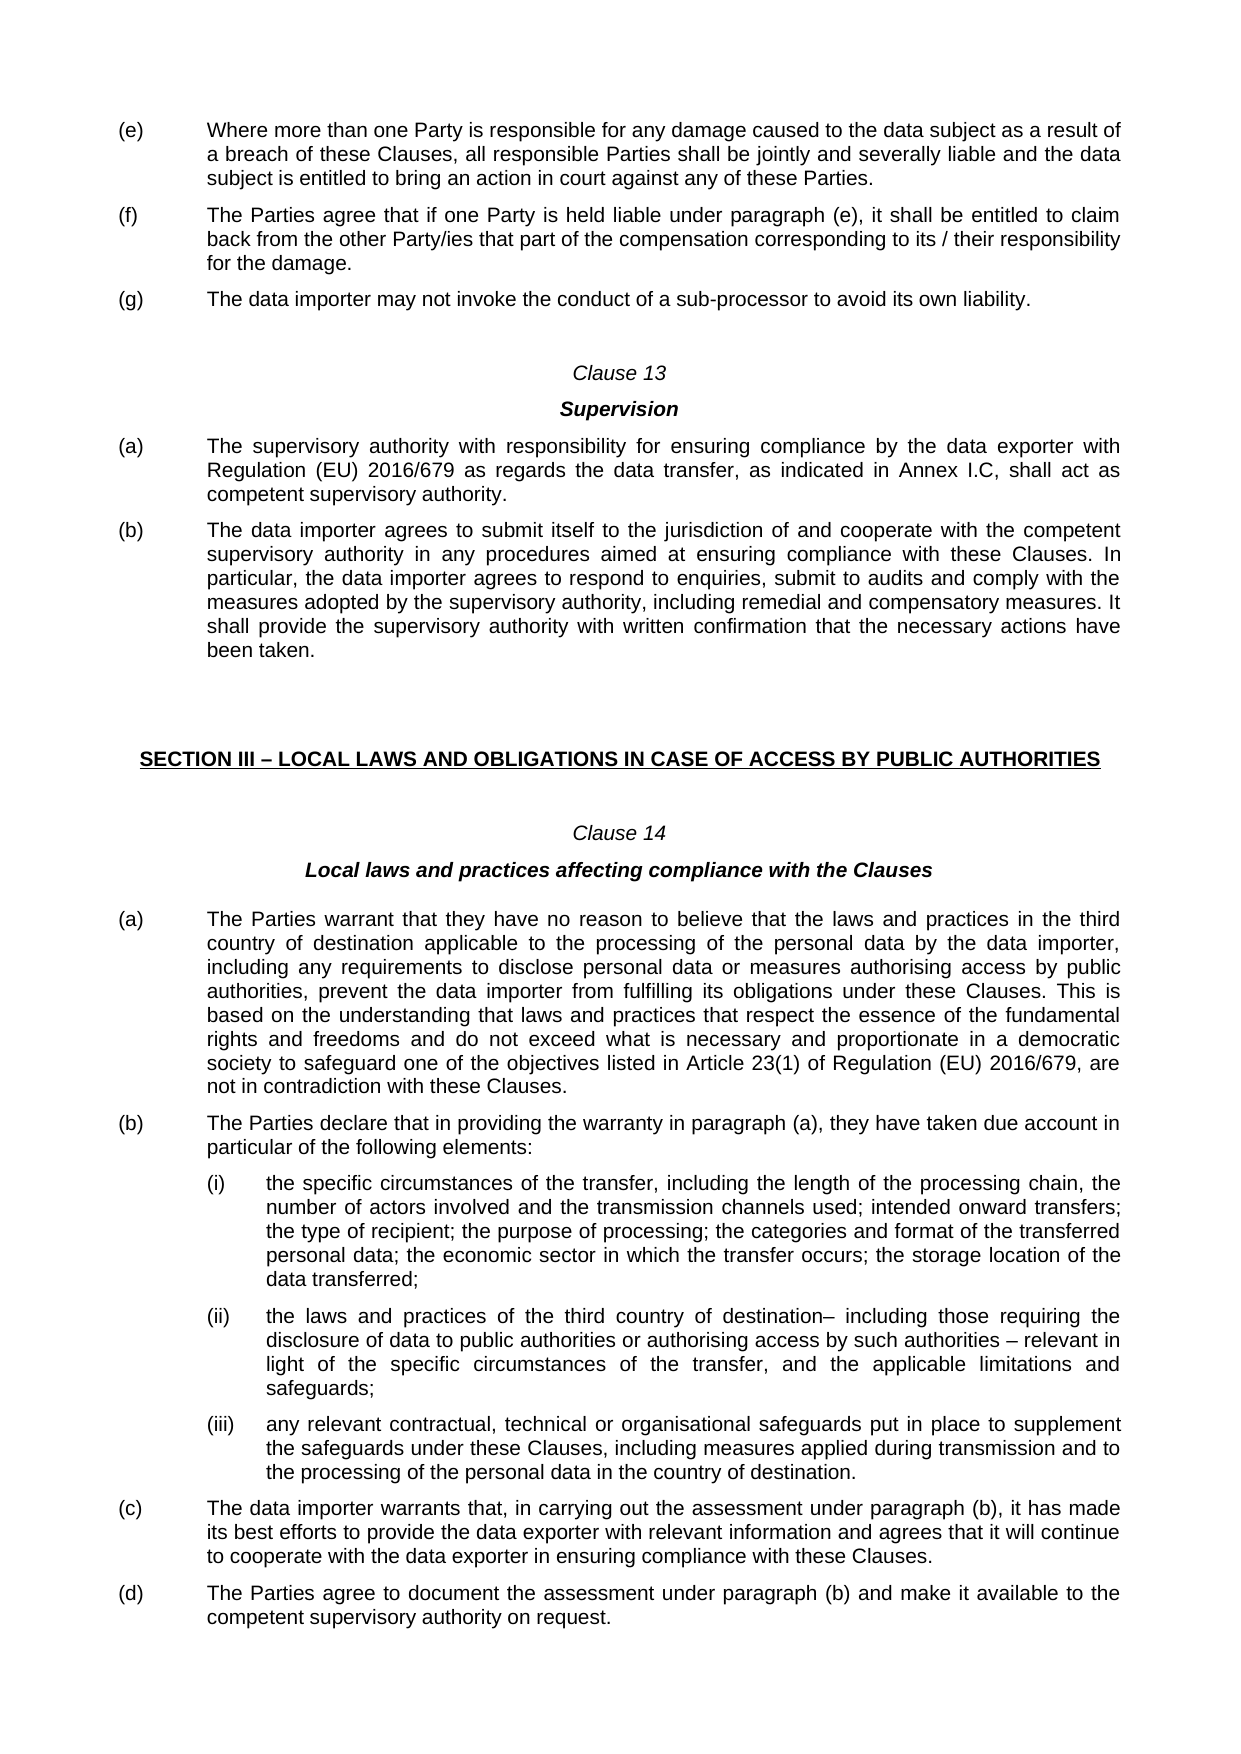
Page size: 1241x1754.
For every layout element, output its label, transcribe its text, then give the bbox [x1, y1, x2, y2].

text Supervision [118, 397, 1122, 421]
list the specific circumstances of the transfer, including the length of the processing chain, the number of actors involved and the transmission channels used; intended onward transfers; the type of recipient; the purpose of processing; the categories and format of the transferred personal data; the economic sector in which the transfer occurs; the storage location of the data transferred; [207, 1171, 1122, 1291]
list The Parties agree to document the assessment under paragraph (b) and make it available to the competent supervisory authority on request. [118, 1581, 1122, 1628]
list The data importer agrees to submit itself to the jurisdiction of and cooperate with the competent supervisory authority in any procedures aimed at ensuring compliance with these Clauses. In particular, the data importer agrees to respond to enquiries, submit to audits and comply with the measures adopted by the supervisory authority, including remedial and compensatory measures. It shall provide the supervisory authority with written confirmation that the necessary actions have been taken. [118, 518, 1122, 662]
list The Parties warrant that they have no reason to believe that the laws and practices in the third country of destination applicable to the processing of the personal data by the data importer, including any requirements to disclose personal data or measures authorising access by public authorities, prevent the data importer from fulfilling its obligations under these Clauses. This is based on the understanding that laws and practices that respect the essence of the fundamental rights and freedoms and do not exceed what is necessary and proportionate in a democratic society to safeguard one of the objectives listed in Article 23(1) of Regulation (EU) 2016/679, are not in contradiction with these Clauses. [118, 907, 1122, 1098]
list the laws and practices of the third country of destination– including those requiring the disclosure of data to public authorities or authorising access by such authorities – relevant in light of the specific circumstances of the transfer, and the applicable limitations and safeguards; [207, 1303, 1122, 1399]
text Local laws and practices affecting compliance with the Clauses [118, 858, 1122, 882]
list The Parties agree that if one Party is held liable under paragraph (e), it shall be entitled to claim back from the other Party/ies that part of the compensation corresponding to its / their responsibility for the damage. [118, 202, 1122, 274]
list The data importer may not invoke the conduct of a sub-processor to avoid its own liability. [118, 287, 1122, 311]
text Clause 13 [118, 361, 1122, 385]
list The Parties declare that in providing the warranty in paragraph (a), they have taken due account in particular of the following elements: [118, 1111, 1122, 1159]
text Clause 14 [118, 821, 1122, 845]
list Where more than one Party is responsible for any damage caused to the data subject as a result of a breach of these Clauses, all responsible Parties shall be jointly and severally liable and the data subject is entitled to bring an action in court against any of these Parties. [118, 118, 1122, 190]
list The data importer warrants that, in carrying out the assessment under paragraph (b), it has made its best efforts to provide the data exporter with relevant information and agrees that it will continue to cooperate with the data exporter in ensuring compliance with these Clauses. [118, 1496, 1122, 1568]
list any relevant contractual, technical or organisational safeguards put in place to supplement the safeguards under these Clauses, including measures applied during transmission and to the processing of the personal data in the country of destination. [207, 1412, 1122, 1484]
text SECTION III – LOCAL LAWS AND OBLIGATIONS IN CASE OF ACCESS BY PUBLIC AUTHORITIES [118, 747, 1122, 771]
list The supervisory authority with responsibility for ensuring compliance by the data exporter with Regulation (EU) 2016/679 as regards the data transfer, as indicated in Annex I.C, shall act as competent supervisory authority. [118, 434, 1122, 506]
